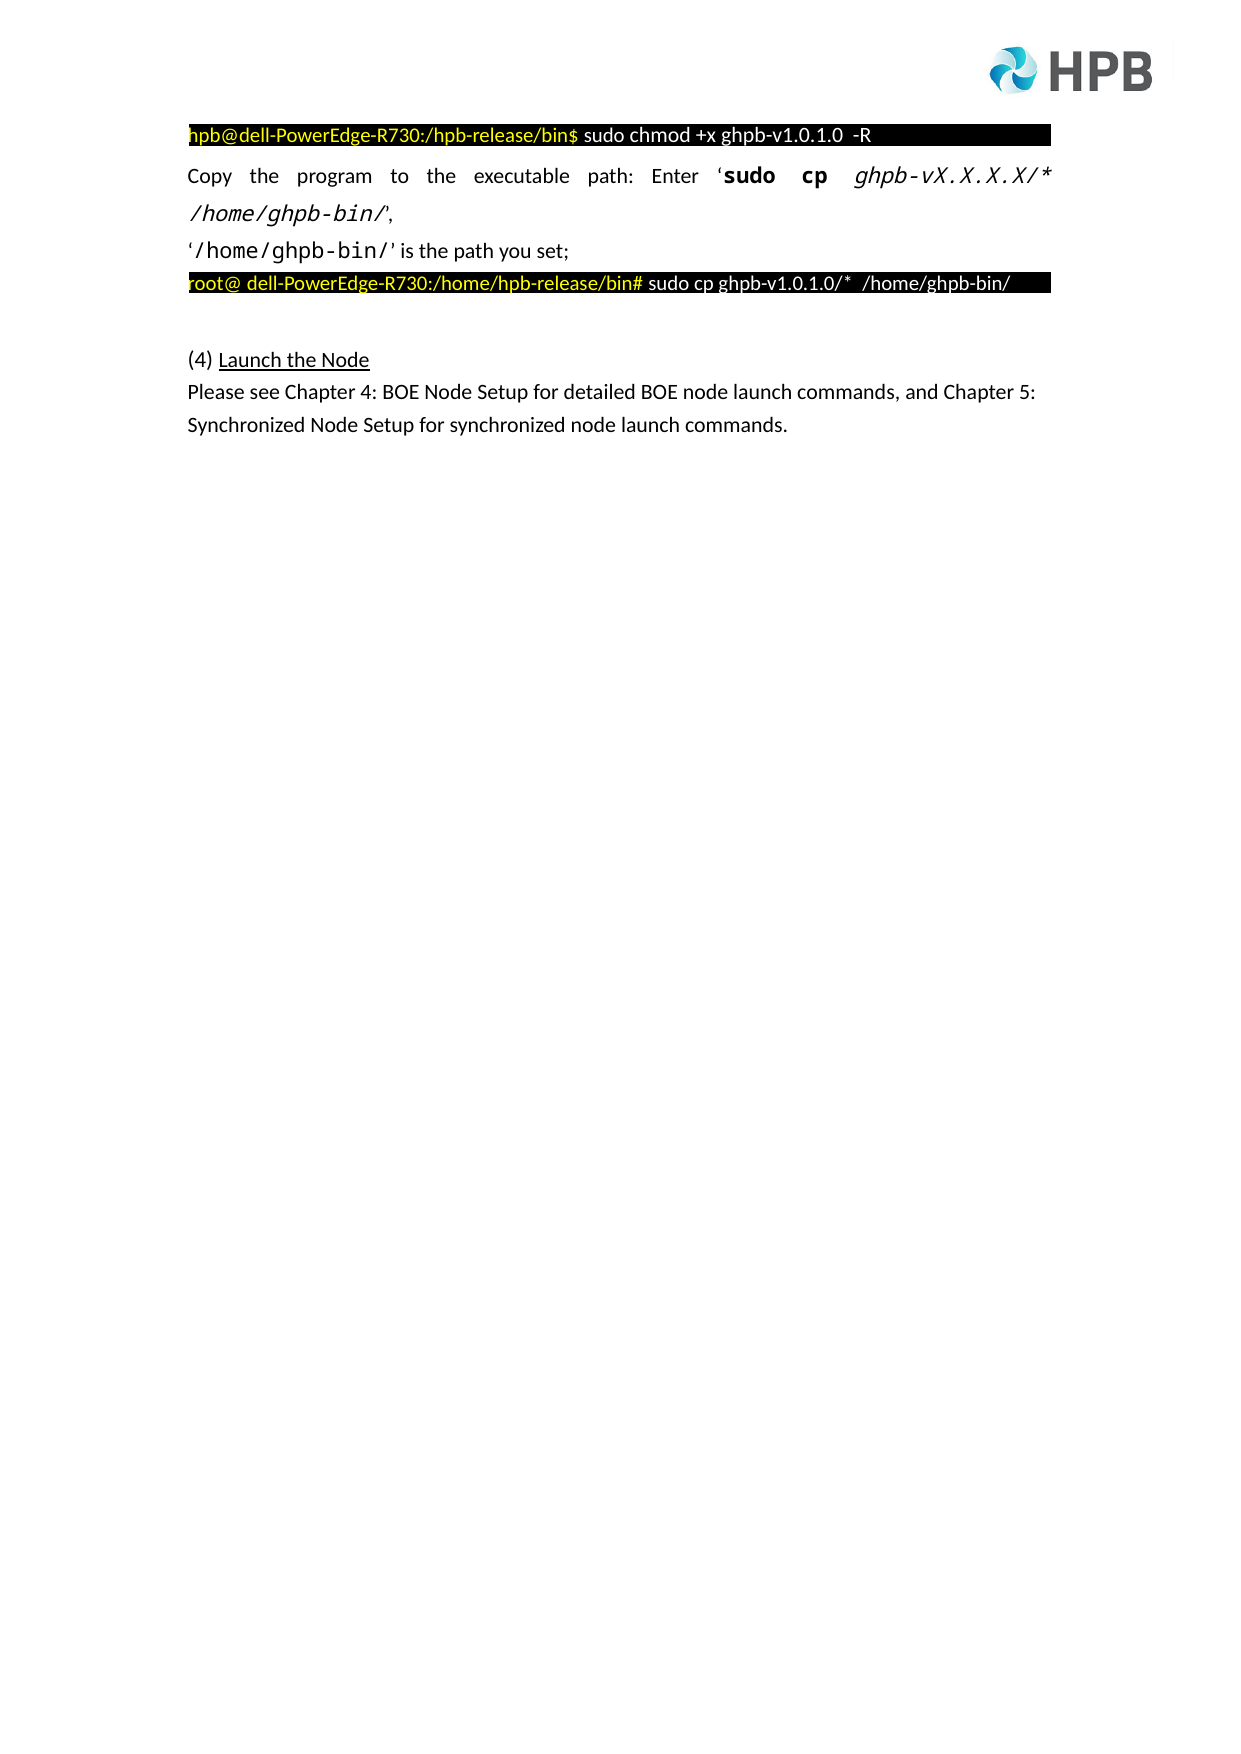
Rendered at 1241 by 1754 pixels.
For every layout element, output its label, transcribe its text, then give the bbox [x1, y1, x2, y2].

list Copy the program to the executable path: Enter ‘sudo cp ghpb-vX.X.X.X/* /home/ghpb-bin/’, [187, 159, 1053, 229]
list ‘/home/ghpb-bin/’ is the path you set; [187, 233, 1053, 266]
picture [977, 39, 1184, 98]
text (4) Launch the Node [187, 343, 1053, 376]
text Please see Chapter 4: BOE Node Setup for detailed BOE node launch commands, and Chapter 5: Synchronized Node Setup for synchronized node launch commands. [187, 376, 1053, 441]
